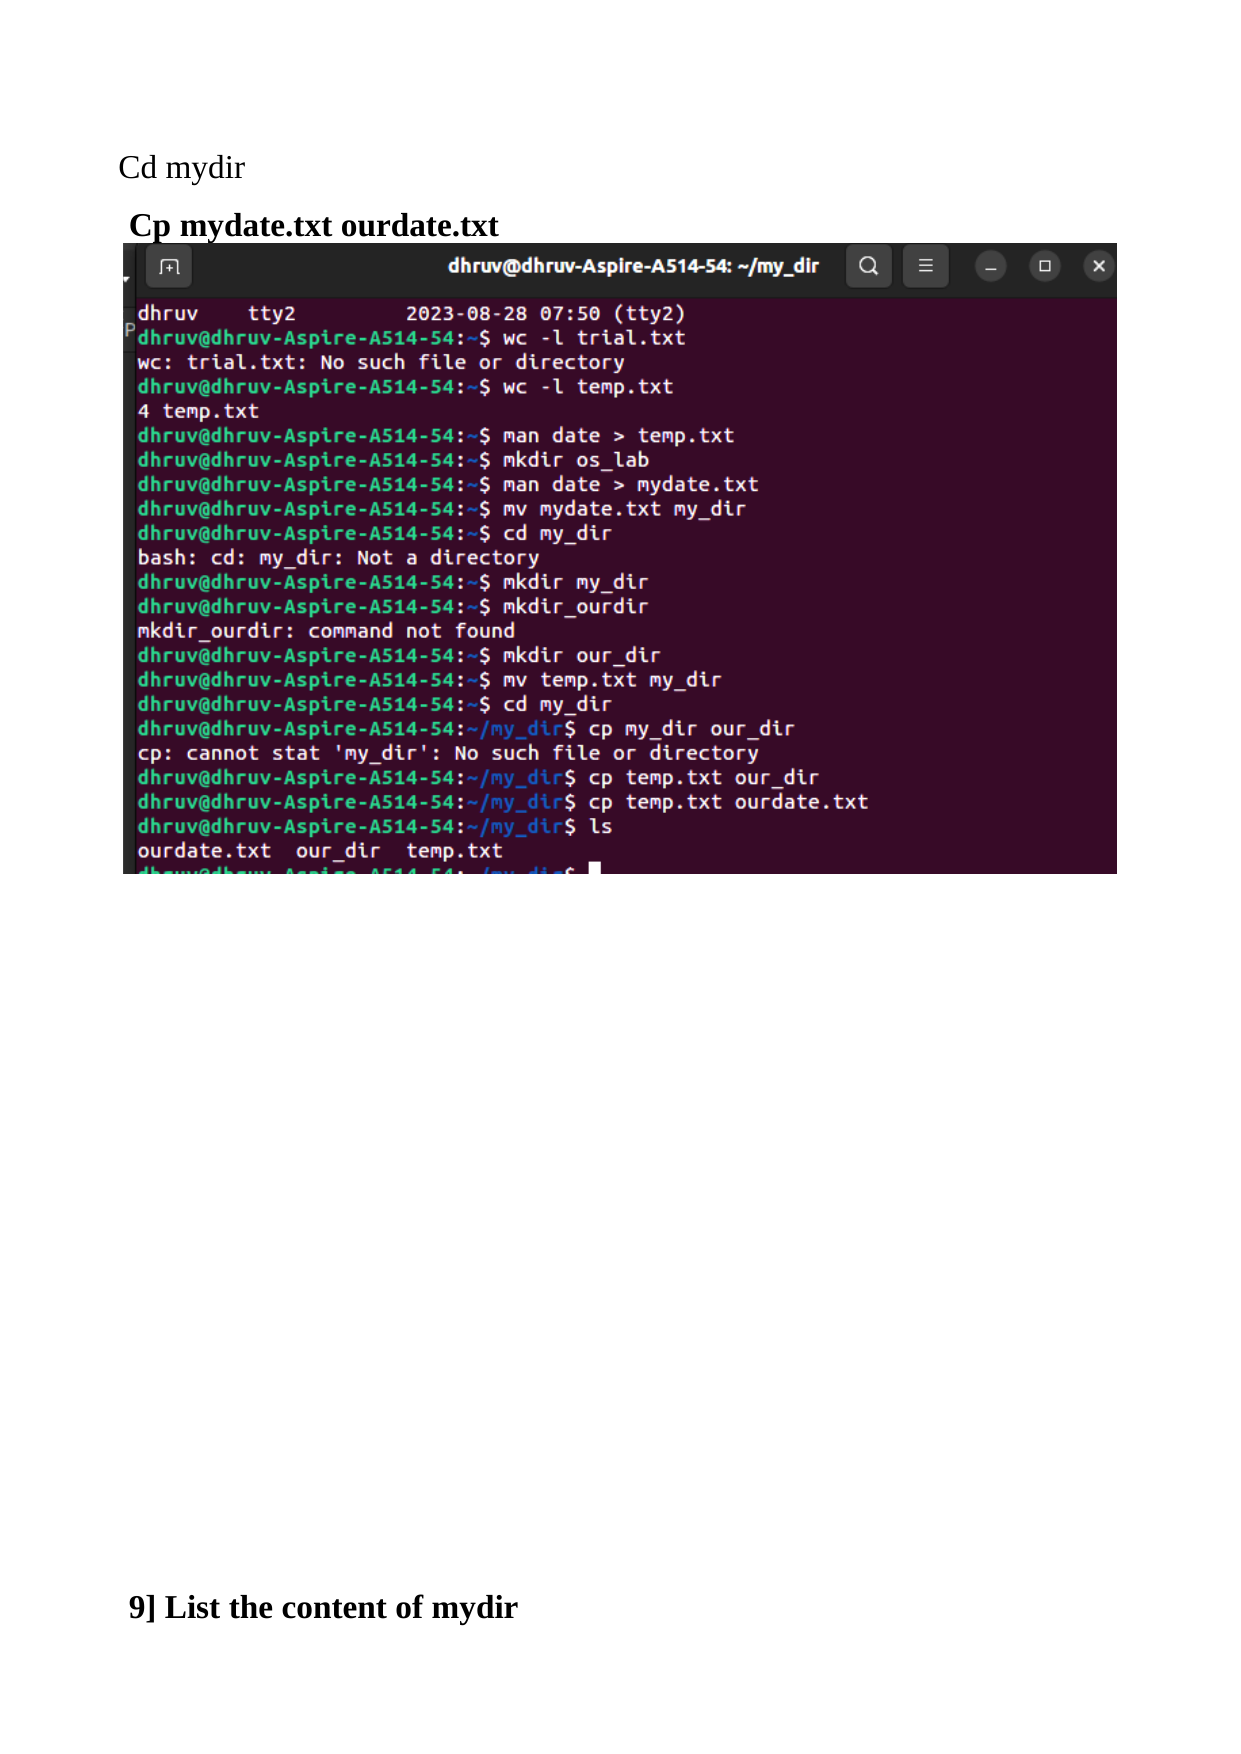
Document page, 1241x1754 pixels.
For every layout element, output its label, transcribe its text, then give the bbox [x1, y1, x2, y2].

text 9] List the content of mydir [128, 1588, 1122, 1626]
text Cp mydate.txt ourdate.txt [128, 206, 1122, 244]
text Cd mydir [118, 147, 1122, 185]
picture [123, 243, 1117, 874]
